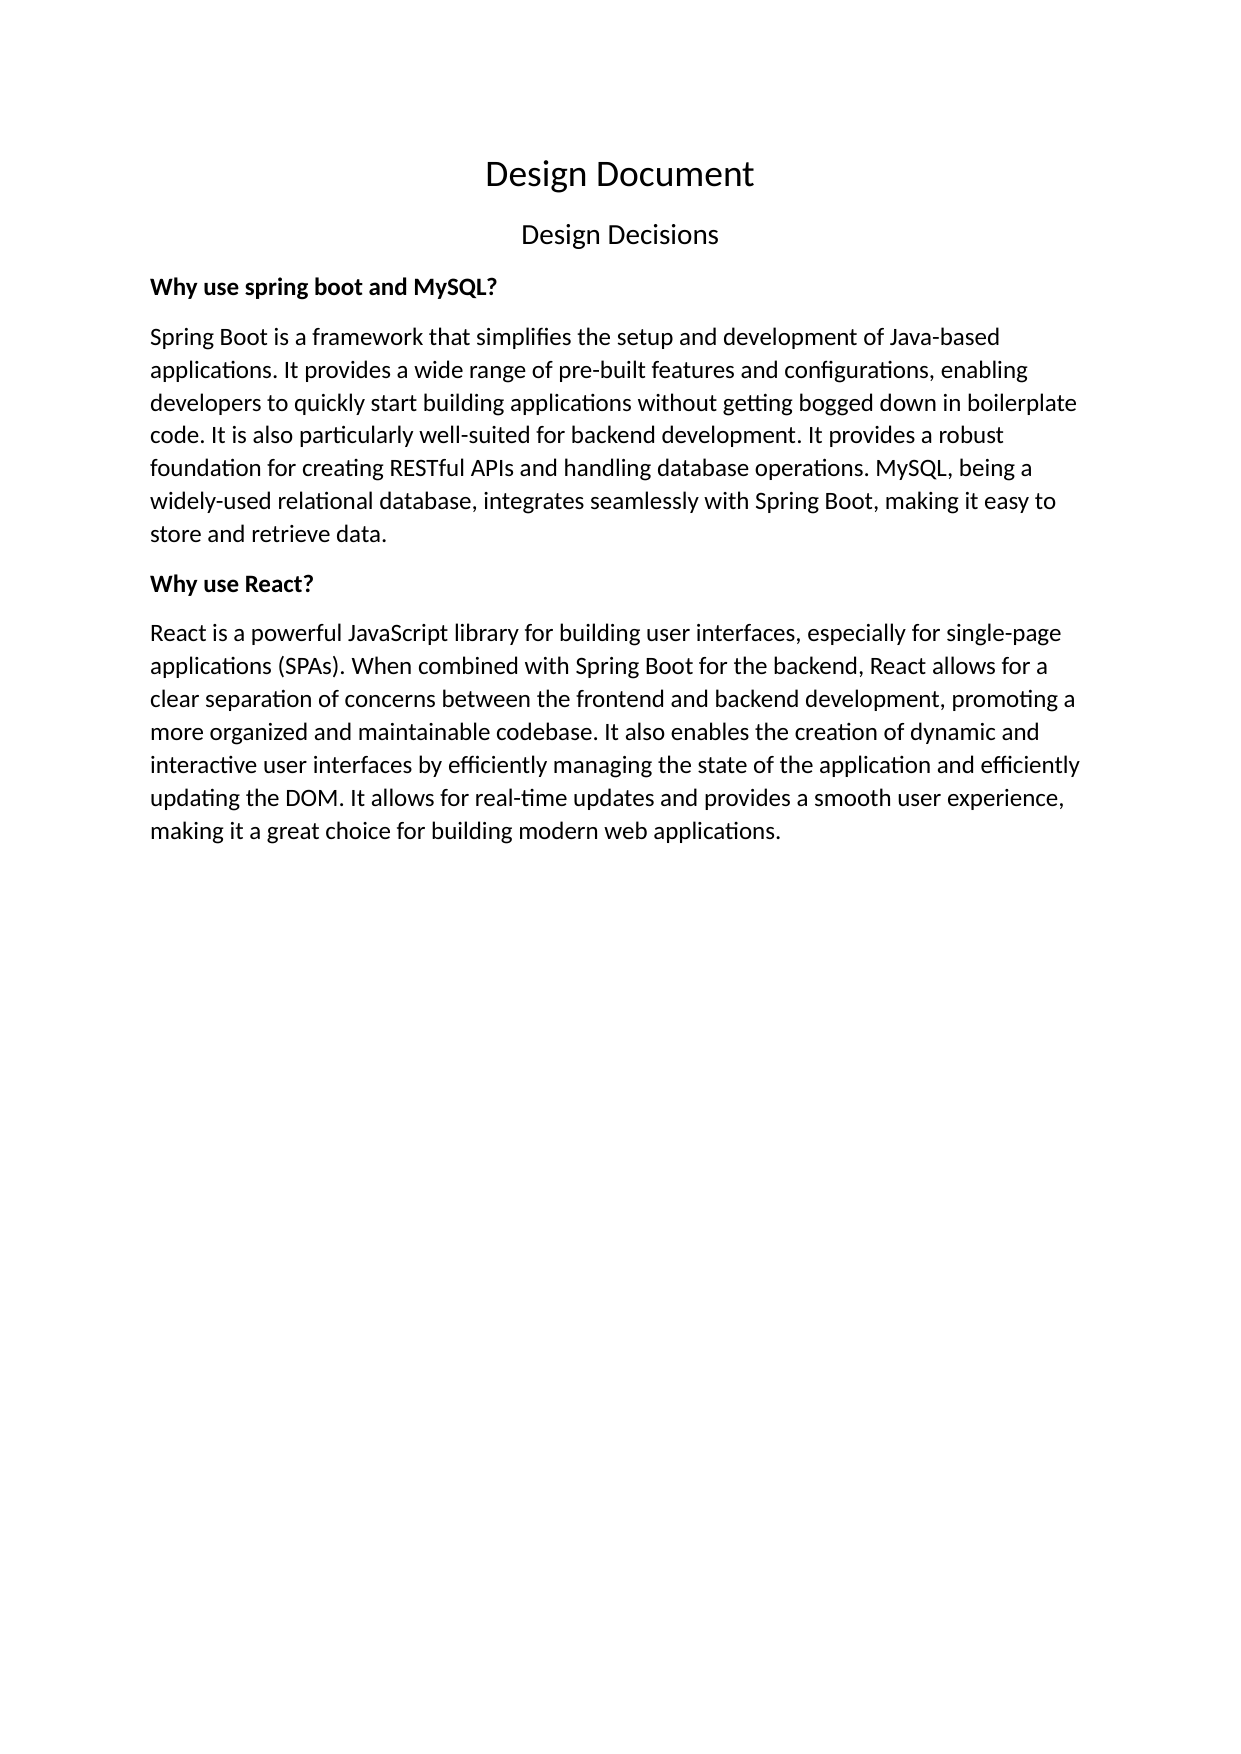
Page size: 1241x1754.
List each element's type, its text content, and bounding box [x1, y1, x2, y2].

text Spring Boot is a framework that simplifies the setup and development of Java-based applications. It provides a wide range of pre-built features and configurations, enabling developers to quickly start building applications without getting bogged down in boilerplate code. It is also particularly well-suited for backend development. It provides a robust foundation for creating RESTful APIs and handling database operations. MySQL, being a widely-used relational database, integrates seamlessly with Spring Boot, making it easy to store and retrieve data. [150, 321, 1090, 549]
text React is a powerful JavaScript library for building user interfaces, especially for single-page applications (SPAs). When combined with Spring Boot for the backend, React allows for a clear separation of concerns between the frontend and backend development, promoting a more organized and maintainable codebase. It also enables the creation of dynamic and interactive user interfaces by efficiently managing the state of the application and efficiently updating the DOM. It allows for real-time updates and provides a smooth user experience, making it a great choice for building modern web applications. [150, 617, 1090, 846]
text Design Document [150, 150, 1090, 196]
text Why use React? [150, 568, 1090, 598]
text Why use spring boot and MySQL? [150, 271, 1090, 302]
text Design Decisions [150, 216, 1090, 252]
